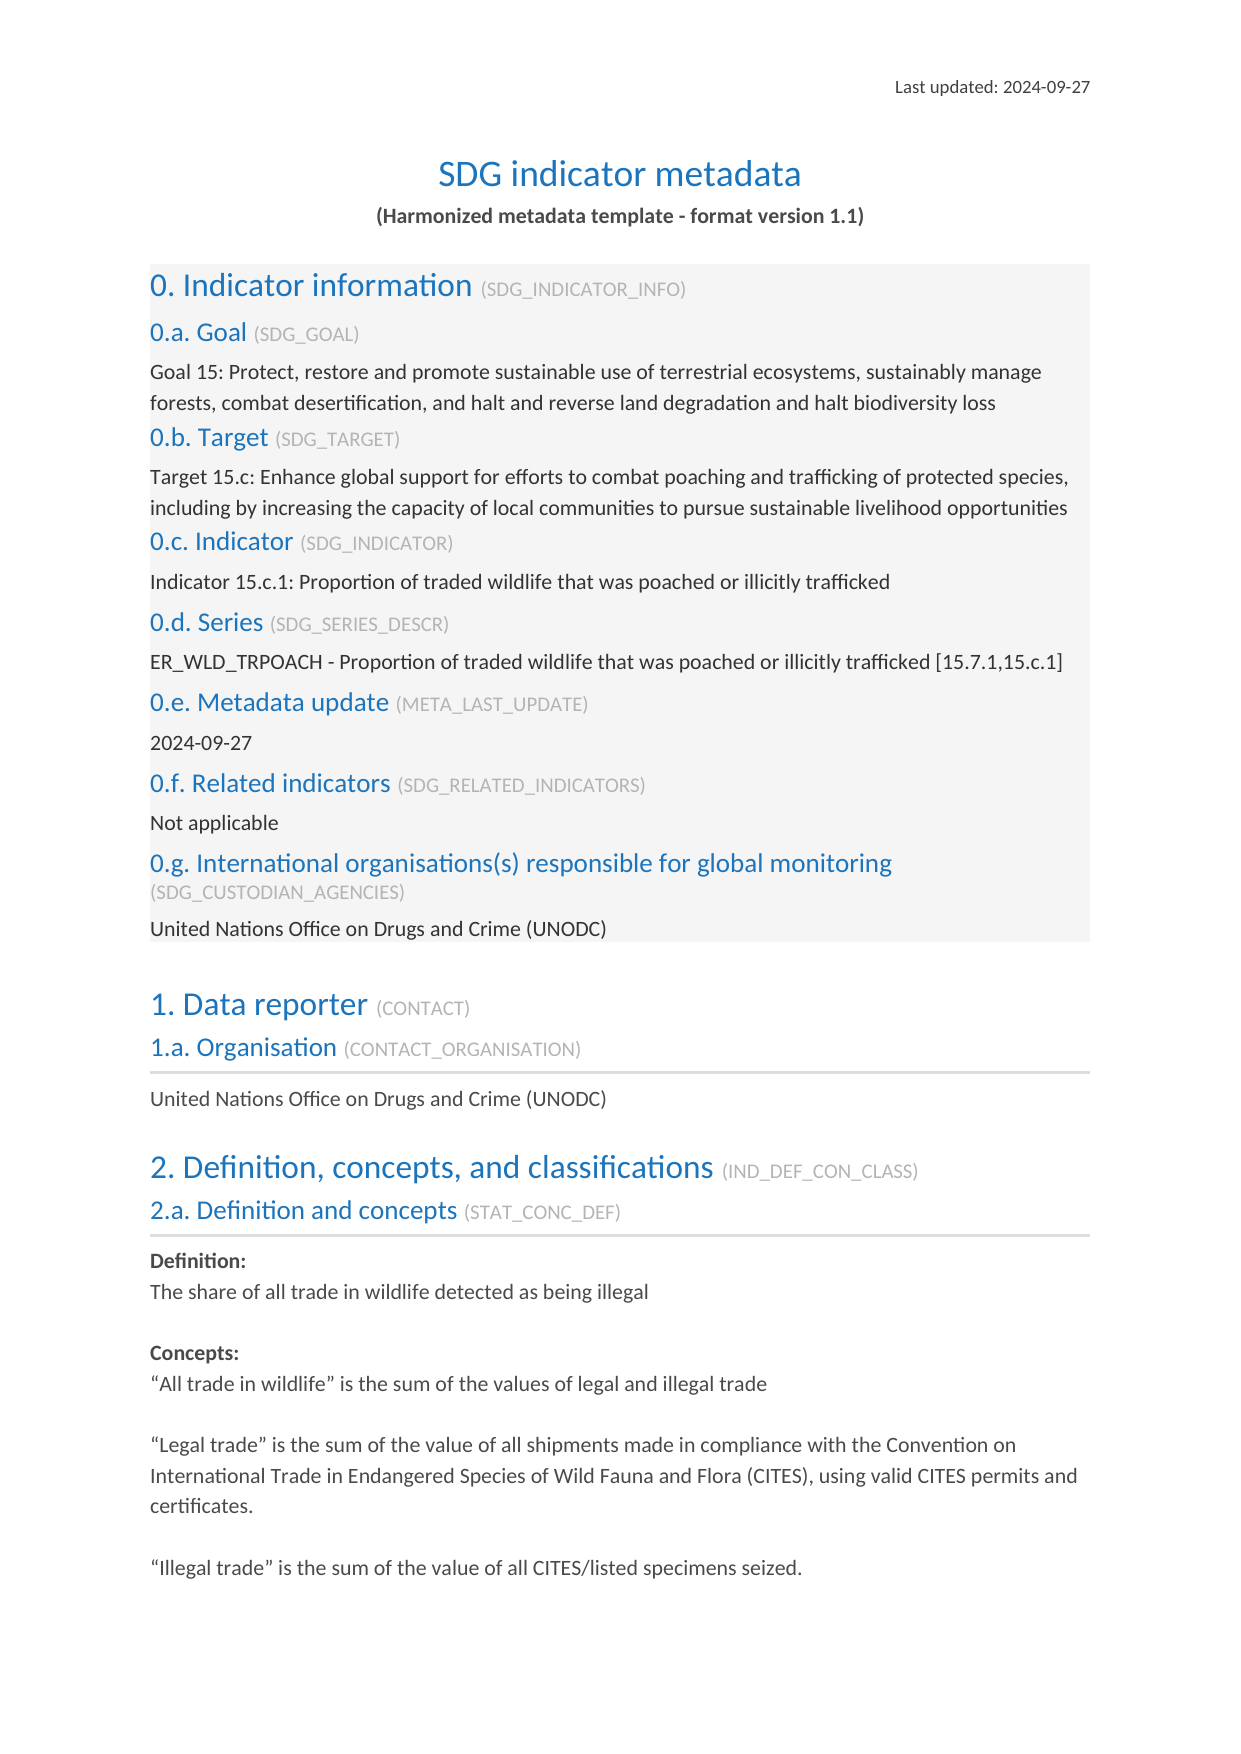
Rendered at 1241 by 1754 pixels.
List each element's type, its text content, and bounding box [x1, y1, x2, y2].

text The share of all trade in wildlife detected as being illegal [150, 1278, 1090, 1305]
text (Harmonized metadata template - format version 1.1) [150, 203, 1090, 229]
text “Legal trade” is the sum of the value of all shipments made in compliance with the Convention on International Trade in Endangered Species of Wild Fauna and Flora (CITES), using valid CITES permits and certificates. [150, 1431, 1090, 1519]
text “Illegal trade” is the sum of the value of all CITES/listed specimens seized. [150, 1554, 1090, 1581]
text 0.e. Metadata update (META_LAST_UPDATE) [150, 686, 1090, 718]
text SDG indicator metadata [150, 150, 1090, 196]
text 0.g. International organisations(s) responsible for global monitoring (SDG_CUSTODIAN_AGENCIES) [150, 847, 1090, 905]
text 1. Data reporter (CONTACT) [150, 983, 1090, 1024]
text 0. Indicator information (SDG_INDICATOR_INFO) [150, 264, 1090, 305]
text 1.a. Organisation (CONTACT_ORGANISATION) [150, 1030, 1090, 1071]
text 0.d. Series (SDG_SERIES_DESCR) [150, 605, 1090, 638]
text “All trade in wildlife” is the sum of the values of legal and illegal trade [150, 1370, 1090, 1397]
text Target 15.c: Enhance global support for efforts to combat poaching and trafficking of protected species, including by increasing the capacity of local communities to pursue sustainable livelihood opportunities [150, 463, 1090, 521]
text 2. Definition, concepts, and classifications (IND_DEF_CON_CLASS) [150, 1146, 1090, 1187]
text United Nations Office on Drugs and Crime (UNODC) [150, 915, 1090, 942]
text 0.b. Target (SDG_TARGET) [150, 420, 1090, 453]
text Indicator 15.c.1: Proportion of traded wildlife that was poached or illicitly trafficked [150, 568, 1090, 594]
text 2.a. Definition and concepts (STAT_CONC_DEF) [150, 1193, 1090, 1234]
text United Nations Office on Drugs and Crime (UNODC) [150, 1085, 1090, 1111]
text 0.c. Indicator (SDG_INDICATOR) [150, 524, 1090, 557]
text Not applicable [150, 809, 1090, 836]
text ER_WLD_TRPOACH - Proportion of traded wildlife that was poached or illicitly trafficked [15.7.1,15.c.1] [150, 648, 1090, 675]
text Concepts: [150, 1339, 1090, 1366]
text Definition: [150, 1248, 1090, 1274]
text 0.a. Goal (SDG_GOAL) [150, 315, 1090, 348]
text Goal 15: Protect, restore and promote sustainable use of terrestrial ecosystems, sustainably manage forests, combat desertification, and halt and reverse land degradation and halt biodiversity loss [150, 358, 1090, 416]
text 0.f. Related indicators (SDG_RELATED_INDICATORS) [150, 766, 1090, 799]
